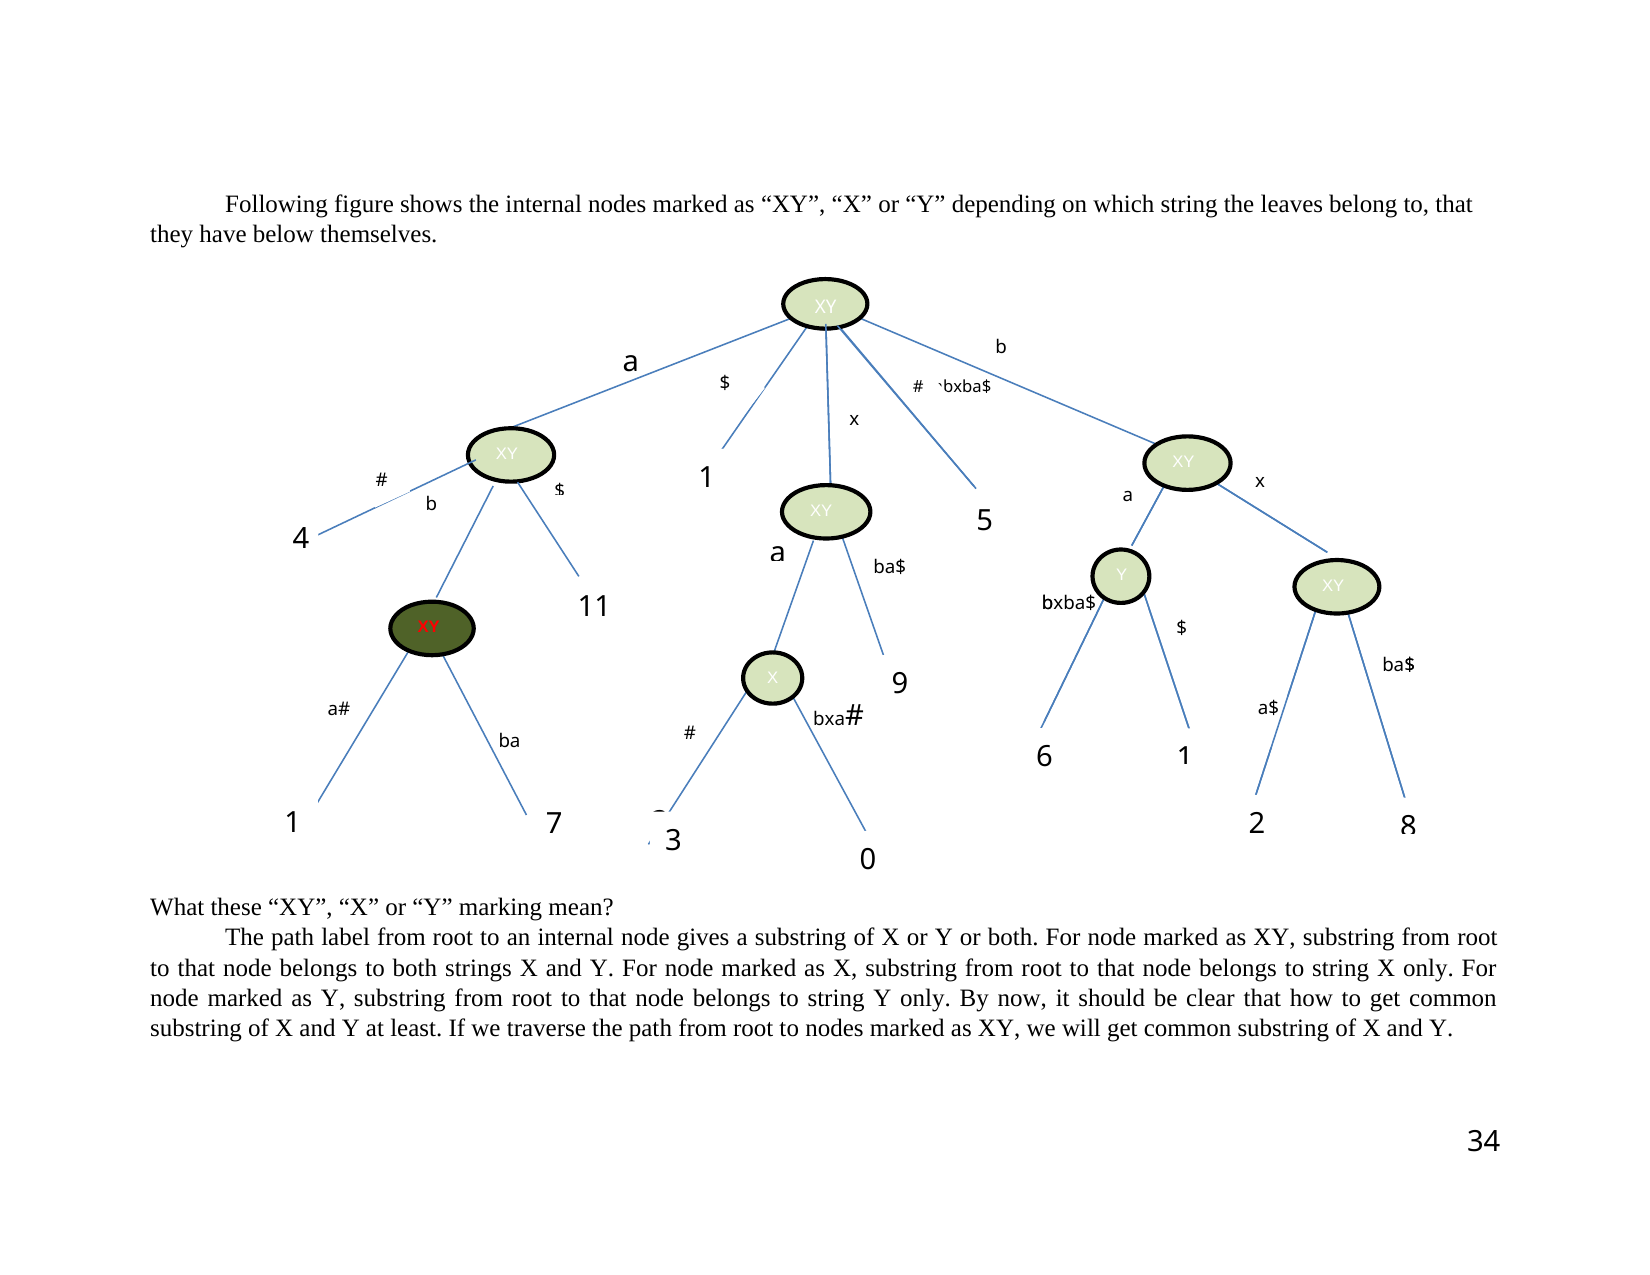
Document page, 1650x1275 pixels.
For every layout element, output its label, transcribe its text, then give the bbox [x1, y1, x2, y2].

text What these “XY”, “X” or “Y” marking mean? [150, 890, 1500, 921]
text Following figure shows the internal nodes marked as “XY”, “X” or “Y” depending on which string the leaves belong to, that they have below themselves. [150, 187, 1500, 248]
text The path label from root to an internal node gives a substring of X or Y or both. For node marked as XY, substring from root to that node belongs to both strings X and Y. For node marked as X, substring from root to that node belongs to string X only. For node marked as Y, substring from root to that node belongs to string Y only. By now, it should be clear that how to get common substring of X and Y at least. If we traverse the path from root to nodes marked as XY, we will get common substring of X and Y. [150, 921, 1500, 1042]
